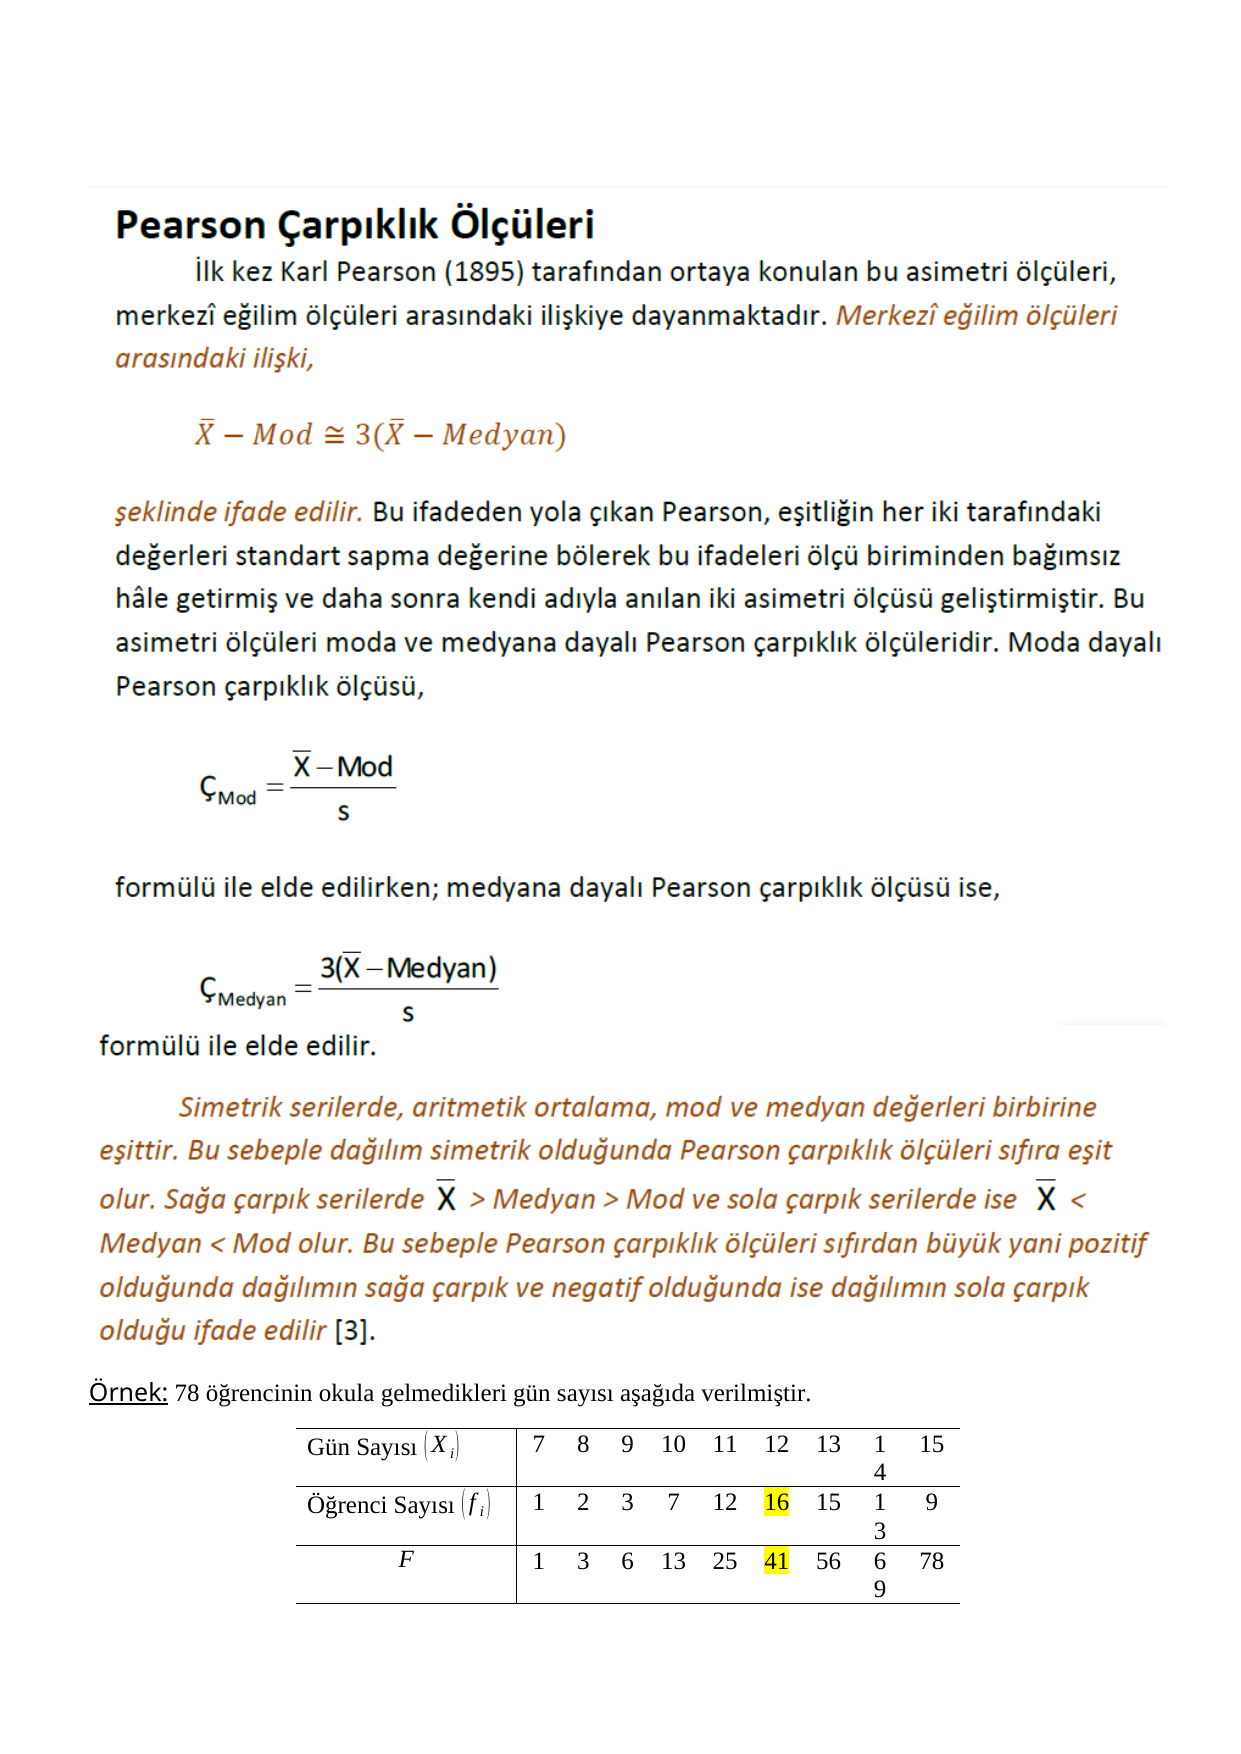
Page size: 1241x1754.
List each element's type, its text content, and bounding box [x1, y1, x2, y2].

table_header 12 [753, 1429, 800, 1486]
table_cell 1 [517, 1546, 561, 1603]
table_cell 1 [517, 1487, 561, 1545]
table_header 15 [904, 1429, 959, 1486]
table_cell 3 [605, 1487, 649, 1545]
table_cell 69 [856, 1546, 904, 1603]
picture [88, 186, 1167, 1025]
table_header 14 [856, 1429, 904, 1486]
table_header 11 [697, 1429, 753, 1486]
table_cell 25 [697, 1546, 753, 1603]
table_cell 15 [800, 1487, 856, 1545]
table_header 9 [605, 1429, 649, 1486]
table_header 10 [649, 1429, 697, 1486]
text Örnek: 78 öğrencinin okula gelmedikleri gün sayısı aşağıda verilmiştir. [89, 1374, 1167, 1408]
table_cell 7 [649, 1487, 697, 1545]
table_cell 12 [697, 1487, 753, 1545]
table_header 7 [517, 1429, 561, 1486]
table_cell [296, 1546, 516, 1603]
table_cell 2 [561, 1487, 605, 1545]
picture [88, 1026, 1167, 1356]
table_cell Öğrenci Sayısı [296, 1487, 516, 1545]
table_cell 13 [856, 1487, 904, 1545]
table_header 13 [800, 1429, 856, 1486]
table_cell 6 [605, 1546, 649, 1603]
table_cell 9 [904, 1487, 959, 1545]
table_cell 78 [904, 1546, 959, 1603]
table_cell 3 [561, 1546, 605, 1603]
table_cell 16 [753, 1487, 800, 1545]
table_cell 13 [649, 1546, 697, 1603]
table_cell 41 [753, 1546, 800, 1603]
table_header 8 [561, 1429, 605, 1486]
table_cell 56 [800, 1546, 856, 1603]
table_header Gün Sayısı [296, 1429, 516, 1486]
